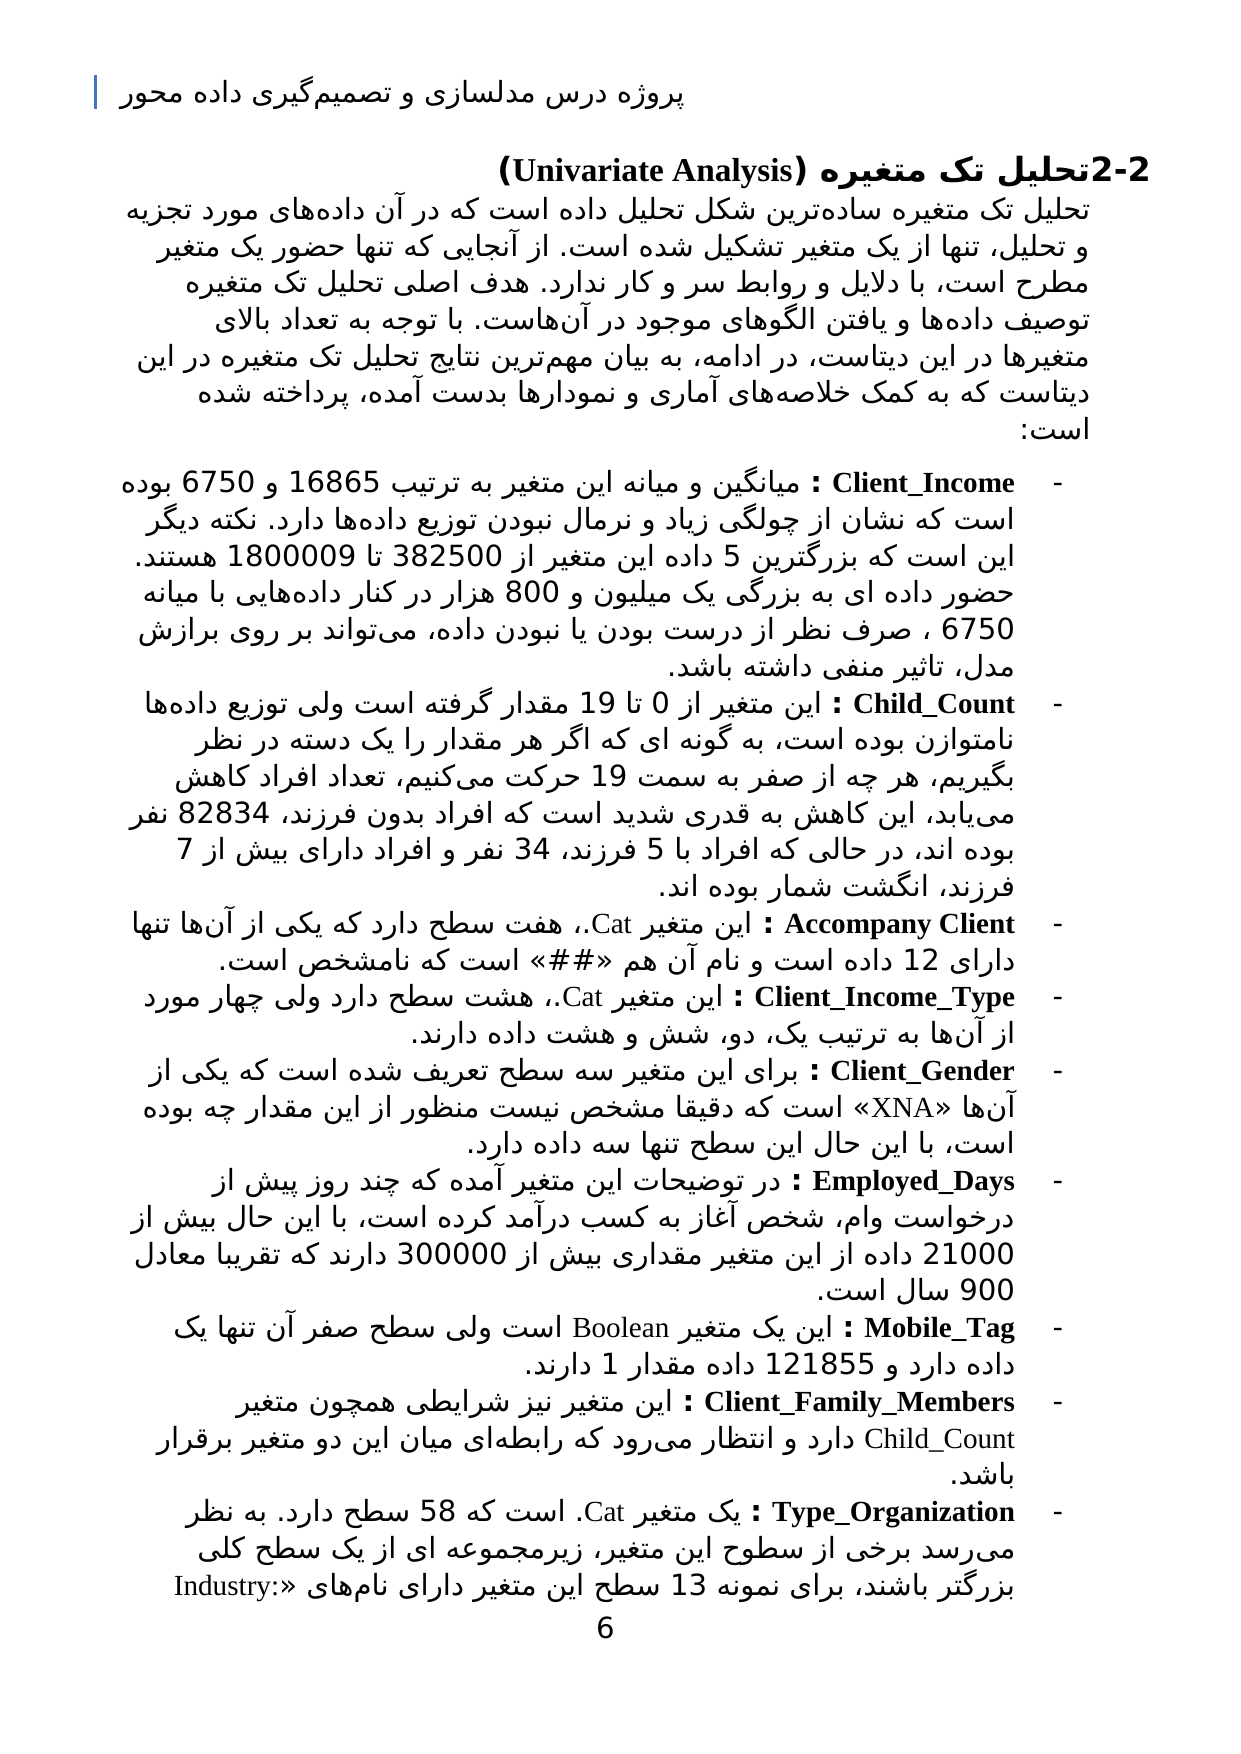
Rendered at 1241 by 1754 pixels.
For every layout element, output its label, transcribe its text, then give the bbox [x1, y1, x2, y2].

list Client_Income : میانگین و میانه این متغیر به ترتیب 16865 و 6750 بوده است که نشان از چولگی زیاد و نرمال نبودن توزیع داده‌ها دارد. نکته دیگر این است که بزرگترین 5 داده این متغیر از 382500 تا 1800009 هستند. حضور داده ای به بزرگی یک میلیون و 800 هزار در کنار داده‌هایی با میانه 6750 ، صرف نظر از درست بودن یا نبودن داده، می‌تواند بر روی برازش مدل، تاثیر منفی داشته باشد. [120, 466, 1053, 683]
list Employed_Days : در توضیحات این متغیر آمده که چند روز پیش از درخواست وام، شخص آغاز به کسب درآمد کرده است، با این حال بیش از 21000 داده از این متغیر مقداری بیش از 300000 دارند که تقریبا معادل 900 سال است. [120, 1163, 1053, 1308]
list Child_Count : این متغیر از 0 تا 19 مقدار گرفته است ولی توزیع داده‌ها نامتوازن بوده است، به گونه ای که اگر هر مقدار را یک دسته در نظر بگیریم، هر چه از صفر به سمت 19 حرکت می‌کنیم، تعداد افراد کاهش می‌یابد، این کاهش به قدری شدید است که افراد بدون فرزند، 82834 نفر بوده اند، در حالی که افراد با 5 فرزند، 34 نفر و افراد دارای بیش از 7 فرزند، انگشت شمار بوده اند. [120, 686, 1053, 903]
list Client_Family_Members : این متغیر نیز شرایطی همچون متغیر Child_Count دارد و انتظار می‌رود که رابطه‌ای میان این دو متغیر برقرار باشد. [120, 1384, 1053, 1492]
list Client_Gender : برای این متغیر سه سطح تعریف شده است که یکی از آن‌ها «XNA» است که دقیقا مشخص نیست منظور از این مقدار چه بوده است، با این حال این سطح تنها سه داده دارد. [120, 1053, 1053, 1161]
text تحلیل تک متغیره ساده‌ترین شکل تحلیل داده است که در آن داده‌های مورد تجزیه و تحلیل، تنها از یک متغیر تشکیل شده است. از آنجایی که تنها حضور یک متغیر مطرح است، با دلایل و روابط سر و کار ندارد. هدف اصلی تحلیل تک متغیره توصیف داده‌ها و یافتن الگوهای موجود در آن‌هاست. با توجه به تعداد بالای متغیرها در این دیتاست، در ادامه، به بیان مهم‌ترین نتایج تحلیل تک متغیره در این دیتاست که به کمک خلاصه‌های آماری و نمودارها بدست آمده، پرداخته شده است: [120, 192, 1090, 446]
list Client_Income_Type : این متغیر Cat.، هشت سطح دارد ولی چهار مورد از آن‌ها به ترتیب یک، دو، شش و هشت داده دارند. [120, 979, 1053, 1050]
list Mobile_Tag : این یک متغیر Boolean است ولی سطح صفر آن تنها یک داده دارد و 121855 داده مقدار 1 دارند. [120, 1310, 1053, 1381]
list Accompany Client : این متغیر Cat.، هفت سطح دارد که یکی از آن‌ها تنها دارای 12 داده است و نام آن هم «##» است که نامشخص است. [120, 906, 1053, 977]
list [120, 1494, 1053, 1602]
subtitle تحلیل تک متغیره (Univariate Analysis) [120, 150, 1090, 189]
